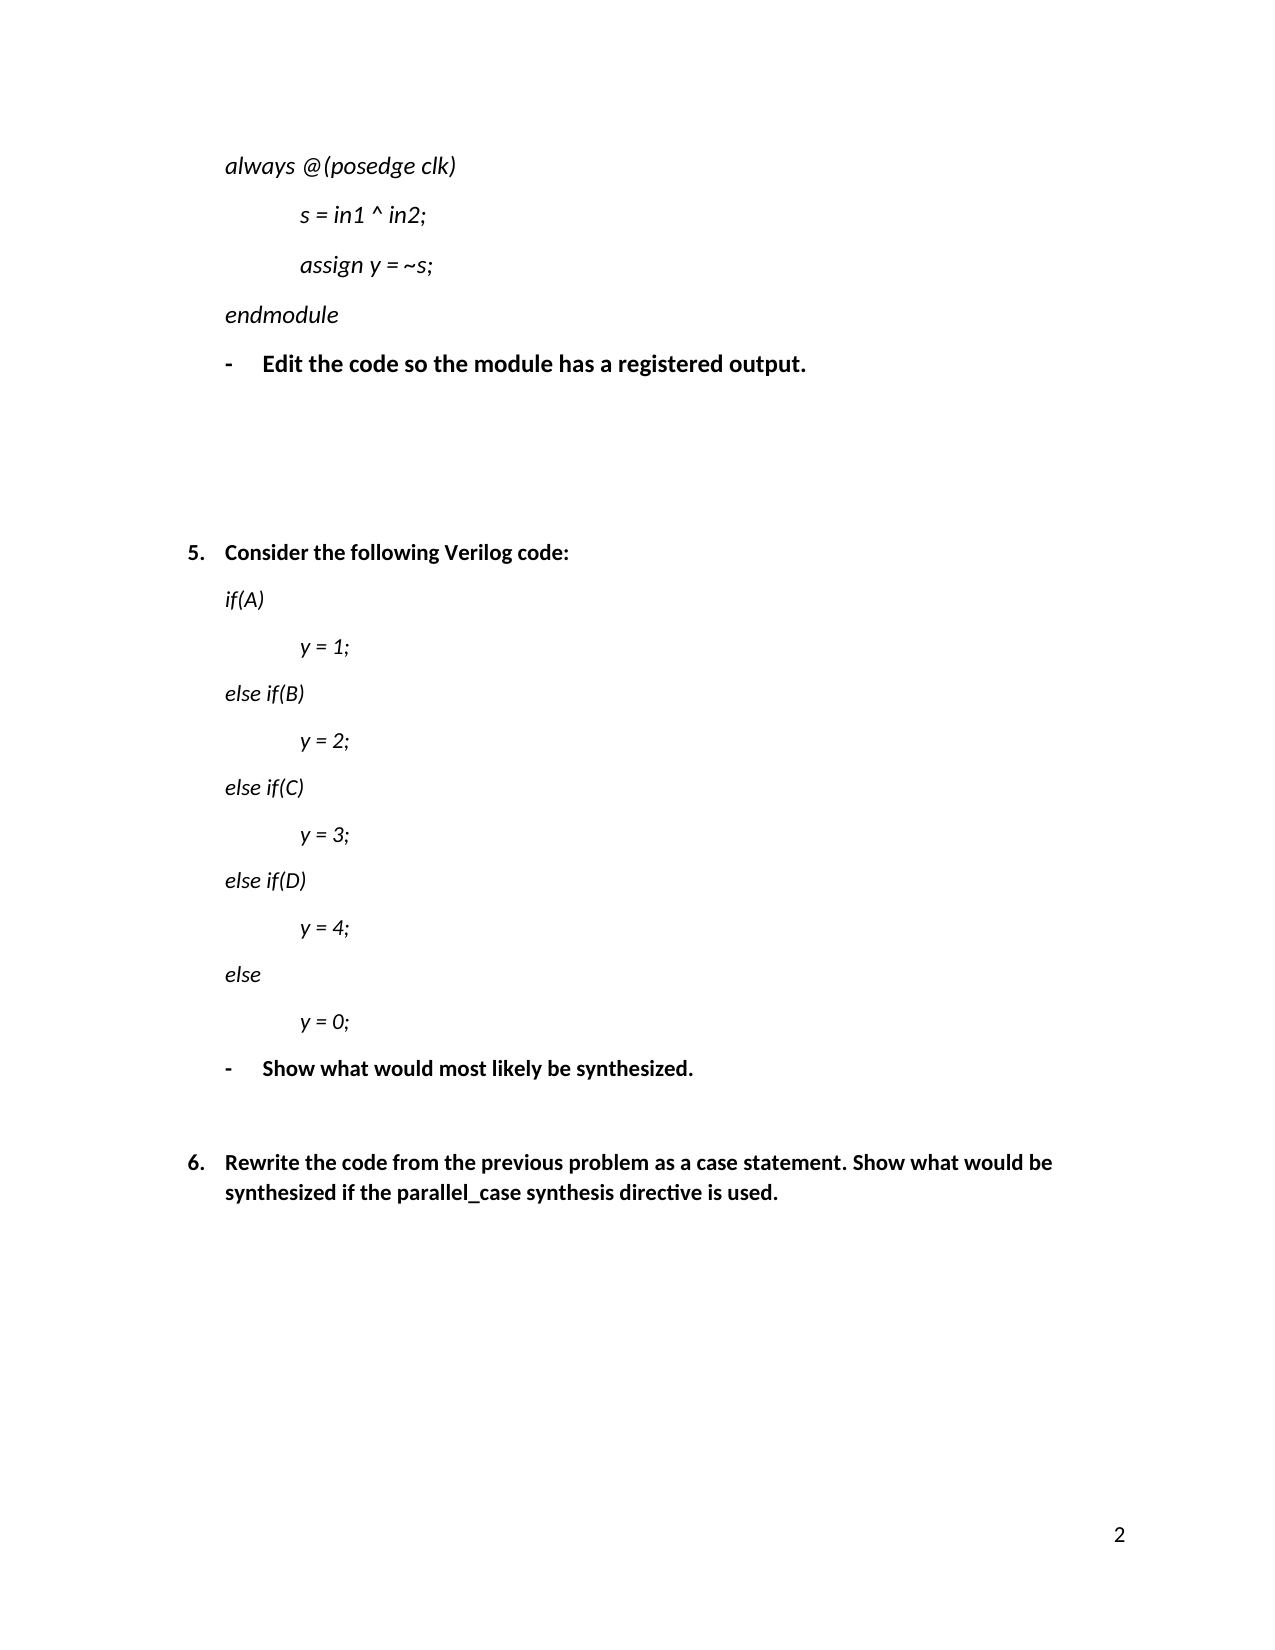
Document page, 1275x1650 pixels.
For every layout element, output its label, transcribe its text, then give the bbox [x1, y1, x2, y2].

text if(A) [225, 585, 1125, 613]
text endmodule [225, 299, 1125, 329]
text y = 1; [225, 632, 1125, 660]
text y = 4; [225, 913, 1125, 942]
list Rewrite the code from the previous problem as a case statement. Show what would be synthesized if the parallel_case synthesis directive is used. [187, 1148, 1125, 1206]
list Edit the code so the module has a registered output. [225, 348, 1125, 379]
text y = 3; [225, 820, 1125, 848]
text else if(B) [225, 679, 1125, 707]
text else [225, 960, 1125, 988]
text else if(C) [225, 773, 1125, 801]
text y = 0; [225, 1007, 1125, 1035]
text assign y = ~s; [225, 249, 1125, 280]
text s = in1 ^ in2; [225, 199, 1125, 230]
list Consider the following Verilog code: [187, 538, 1125, 567]
text always @(posedge clk) [225, 150, 1125, 181]
list Show what would most likely be synthesized. [225, 1054, 1125, 1082]
text else if(D) [225, 867, 1125, 895]
text y = 2; [225, 726, 1125, 754]
